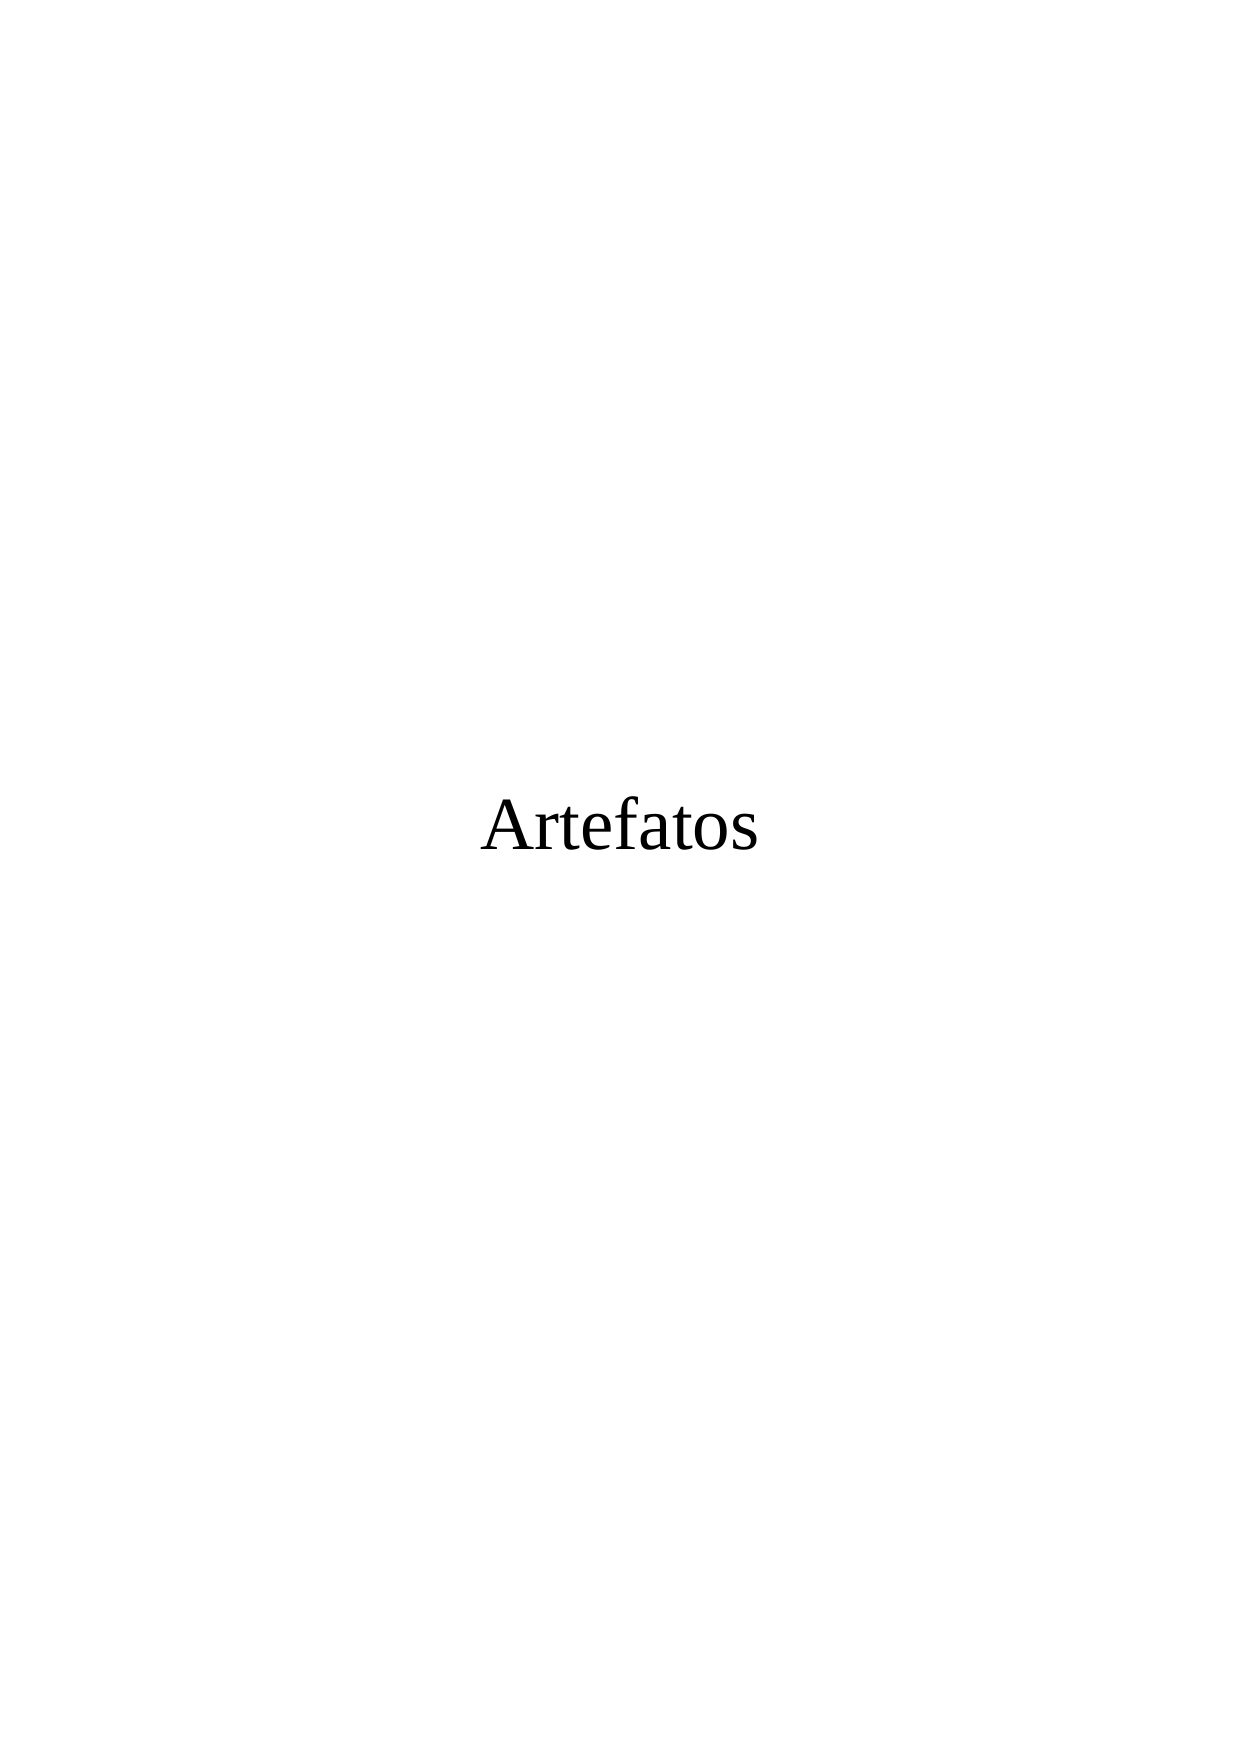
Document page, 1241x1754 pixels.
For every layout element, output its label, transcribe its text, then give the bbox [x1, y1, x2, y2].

text Artefatos [118, 779, 1122, 866]
